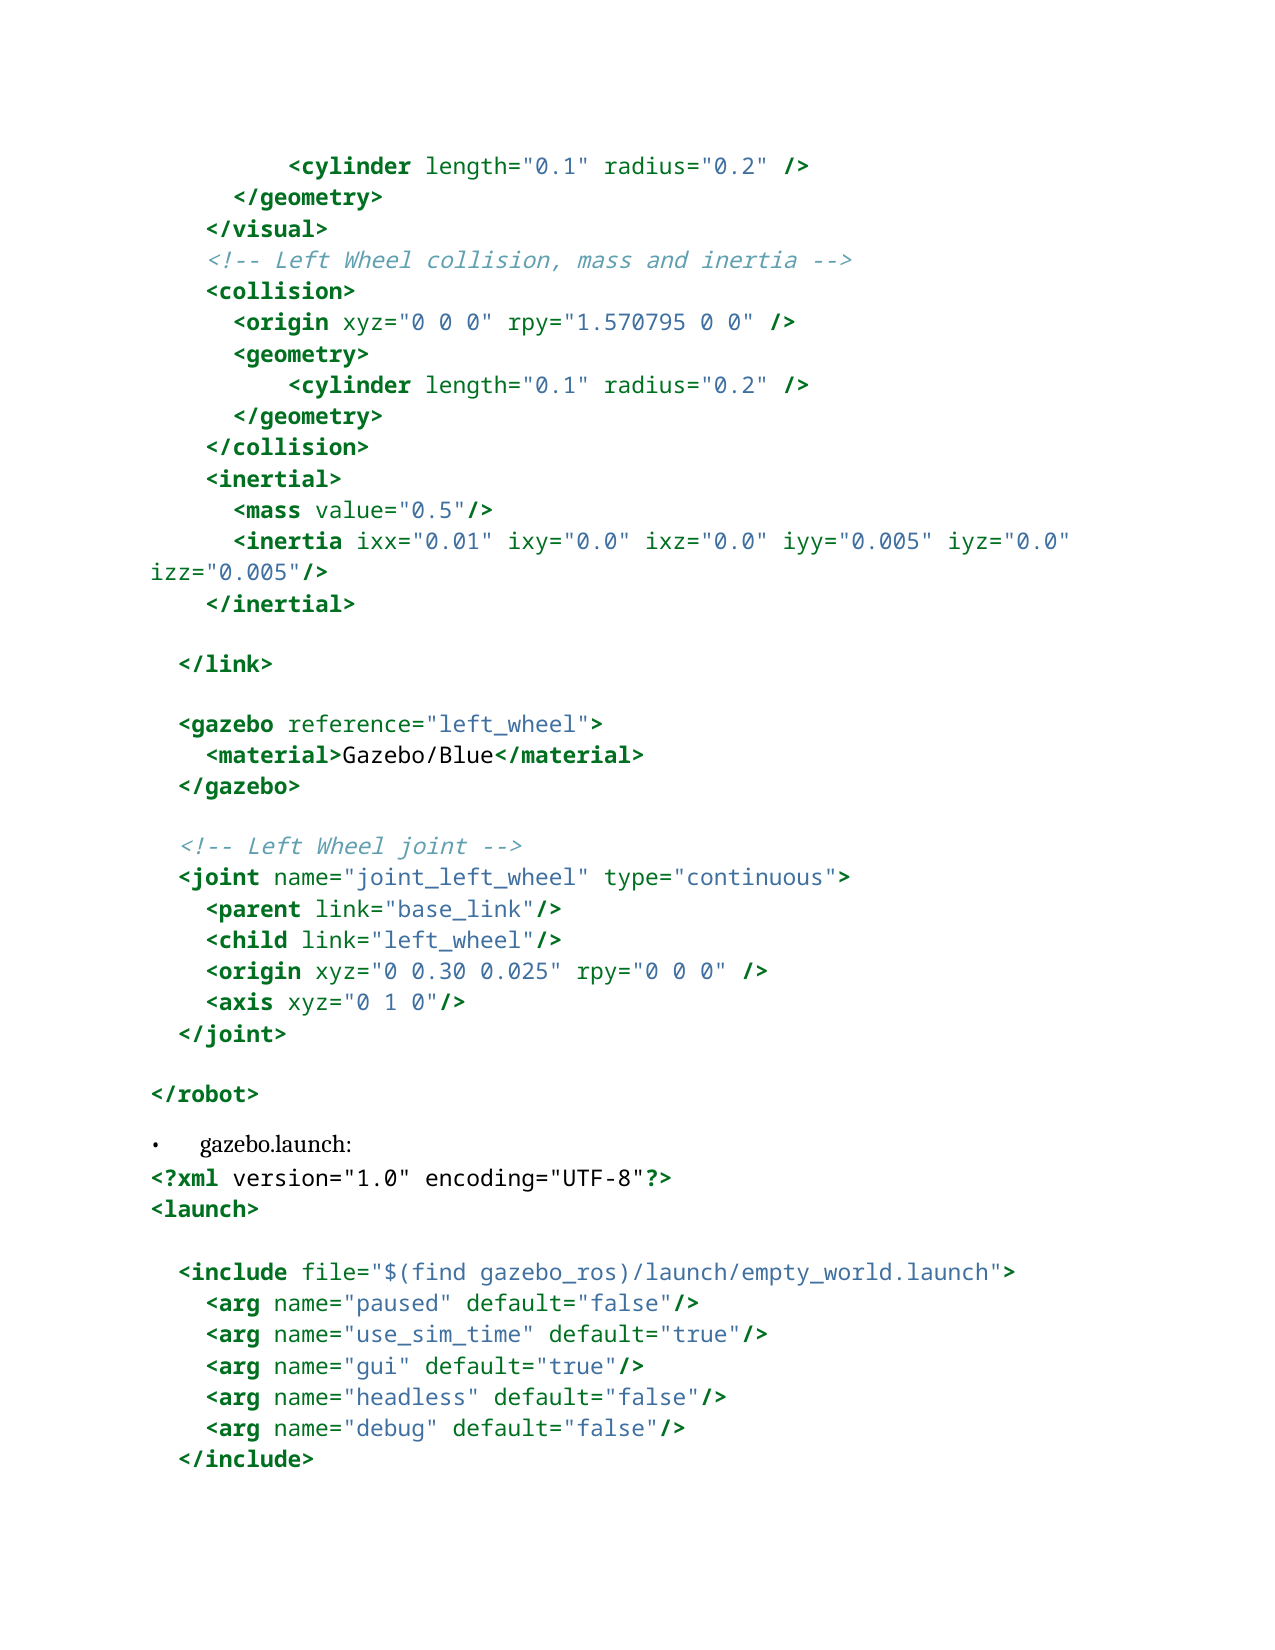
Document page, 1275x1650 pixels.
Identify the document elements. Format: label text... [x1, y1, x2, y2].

list gazebo.launch: [150, 1129, 1125, 1158]
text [150, 1162, 1125, 1474]
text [150, 150, 1125, 1109]
